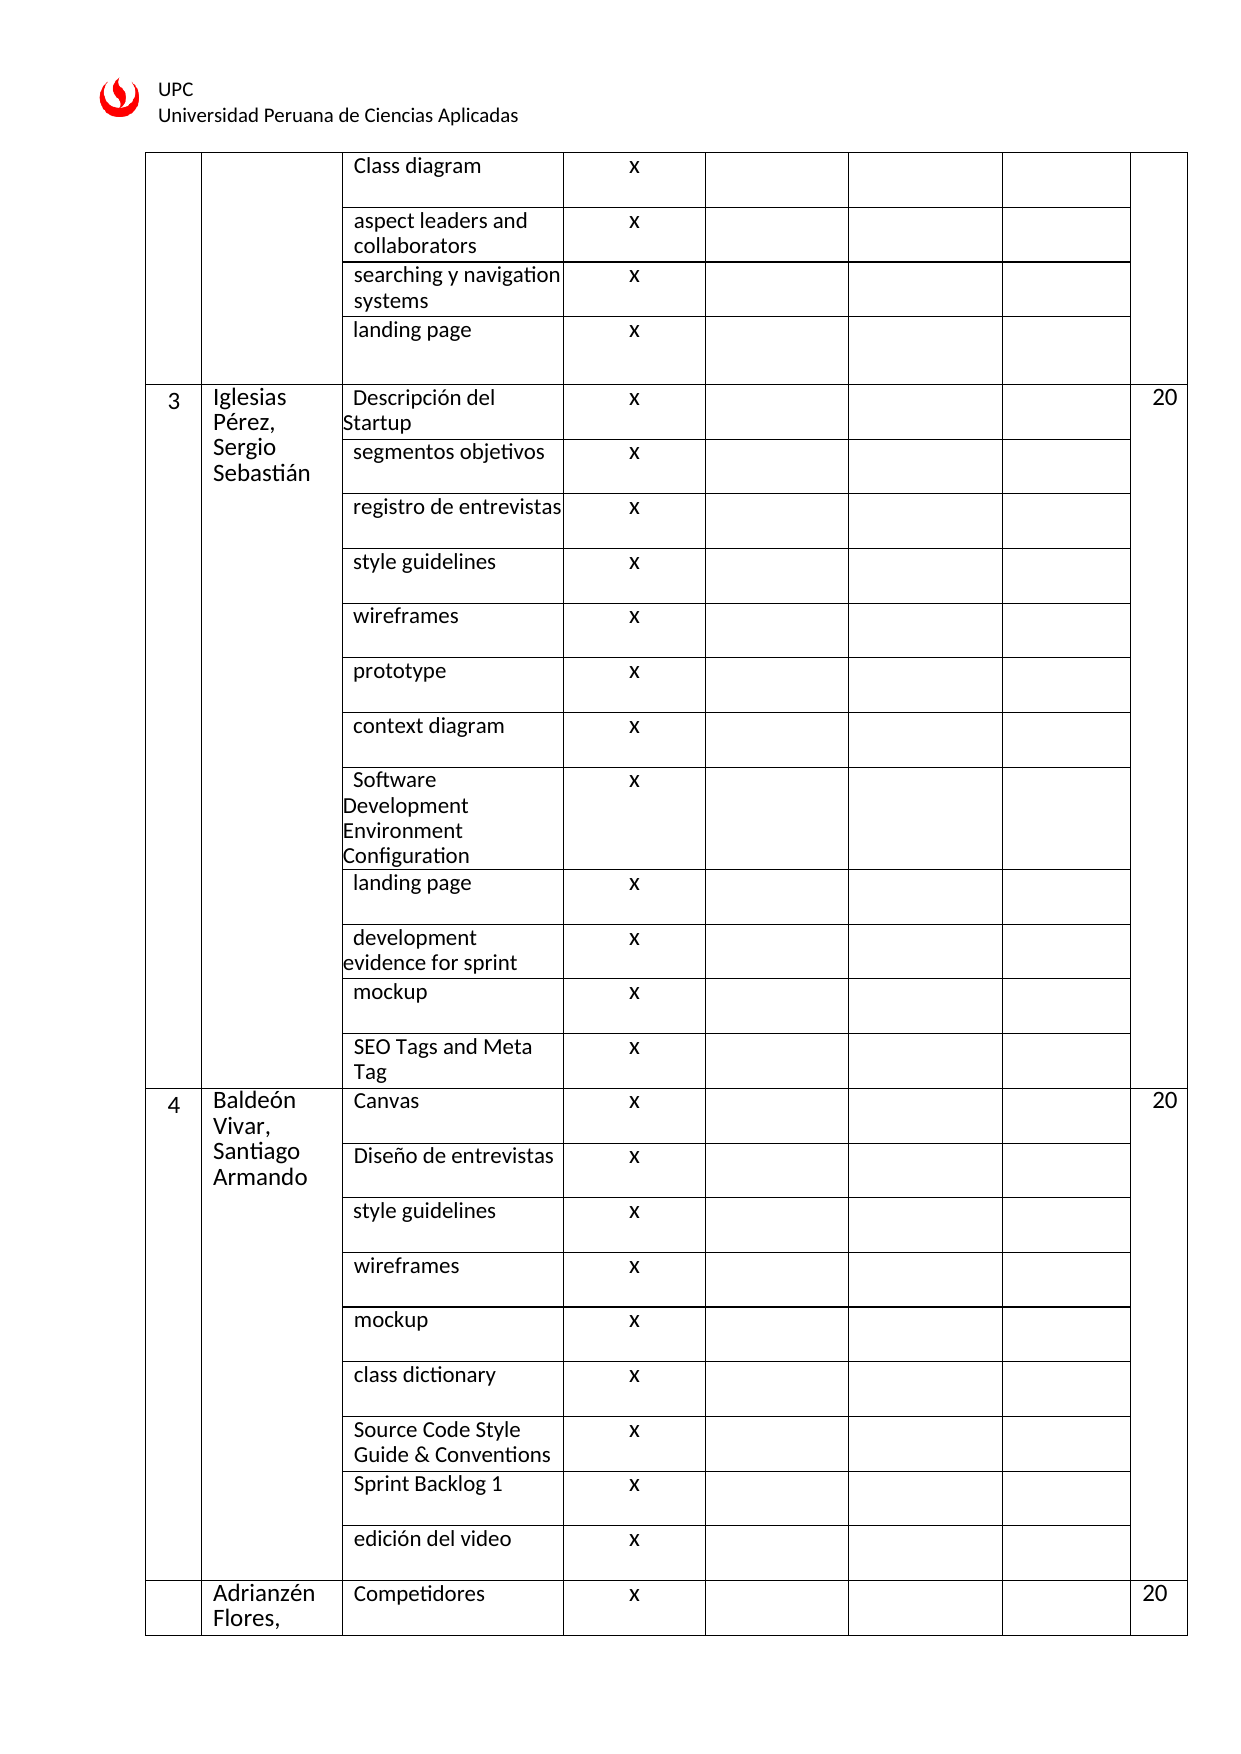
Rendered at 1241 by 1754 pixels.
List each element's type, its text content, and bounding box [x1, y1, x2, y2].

table_cell x [564, 1362, 705, 1416]
table_cell [849, 494, 1002, 548]
table_cell x [564, 208, 705, 261]
table_cell [849, 385, 1002, 438]
table_cell Sprint Backlog 1 [343, 1472, 563, 1525]
table_cell [849, 1581, 1002, 1634]
table_cell [706, 494, 848, 548]
table_cell [706, 1581, 848, 1634]
table_cell SEO Tags and Meta Tag [343, 1034, 563, 1088]
table_cell landing page [343, 870, 563, 924]
table_cell segmentos objetivos [343, 440, 563, 493]
table_cell [849, 1417, 1002, 1471]
table_cell x [564, 604, 705, 657]
table_cell x [564, 1089, 705, 1142]
table_cell Iglesias Pérez, Sergio Sebastián [202, 385, 342, 1088]
table_cell [849, 768, 1002, 869]
table_cell x [564, 1144, 705, 1197]
table_cell [849, 979, 1002, 1033]
table_cell x [564, 549, 705, 603]
table_cell x [564, 768, 705, 869]
table_cell [849, 549, 1002, 603]
table_cell Diseño de entrevistas [343, 1144, 563, 1197]
table_cell [1003, 768, 1130, 869]
table_cell [1003, 1089, 1130, 1142]
table_cell [849, 870, 1002, 924]
table_cell landing page [343, 317, 563, 384]
table_cell [849, 1253, 1002, 1306]
picture [99, 77, 139, 117]
table_cell [1003, 870, 1130, 924]
table_cell 20 [1131, 385, 1187, 1088]
table_cell [849, 604, 1002, 657]
table_cell [849, 1144, 1002, 1197]
table_cell x [564, 979, 705, 1033]
table_cell x [564, 1472, 705, 1525]
table_cell x [564, 925, 705, 978]
table_cell [706, 440, 848, 493]
table_cell style guidelines [343, 1198, 563, 1252]
table_cell [1003, 1417, 1130, 1471]
table_cell mockup [343, 979, 563, 1033]
table_cell [706, 549, 848, 603]
table_cell Descripción del Startup [343, 385, 563, 438]
table_cell mockup [343, 1308, 563, 1361]
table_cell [202, 1581, 342, 1634]
table_cell context diagram [343, 713, 563, 767]
table_cell [706, 1472, 848, 1525]
table_cell [1003, 1198, 1130, 1252]
table_cell [706, 208, 848, 261]
table_cell [849, 1526, 1002, 1580]
table_cell [706, 1198, 848, 1252]
table_cell [849, 925, 1002, 978]
table_cell [706, 658, 848, 712]
table_cell x [564, 440, 705, 493]
table_cell [1003, 604, 1130, 657]
table_cell [849, 208, 1002, 261]
table_cell [706, 713, 848, 767]
table_cell [1003, 925, 1130, 978]
table_cell [1003, 1253, 1130, 1306]
table_cell x [564, 1198, 705, 1252]
table_cell x [564, 1417, 705, 1471]
table_cell x [564, 713, 705, 767]
table_cell [706, 979, 848, 1033]
table_cell [1003, 153, 1130, 207]
table_cell 4 [146, 1089, 201, 1580]
table_cell [849, 1198, 1002, 1252]
table_cell 20 [1131, 1089, 1187, 1580]
table_cell [1003, 1526, 1130, 1580]
table_cell x [564, 153, 705, 207]
table_cell [706, 263, 848, 316]
table_cell x [564, 494, 705, 548]
table_cell [706, 1034, 848, 1088]
table_cell [1003, 263, 1130, 316]
table_cell [706, 1308, 848, 1361]
table_cell [706, 768, 848, 869]
table_cell [706, 1526, 848, 1580]
table_cell [706, 870, 848, 924]
table_cell [849, 658, 1002, 712]
table_cell [1003, 1581, 1130, 1634]
table_cell x [564, 870, 705, 924]
table_cell x [564, 385, 705, 438]
table_cell [1003, 549, 1130, 603]
table_cell [849, 263, 1002, 316]
table_cell registro de entrevistas [343, 494, 563, 548]
table_cell wireframes [343, 604, 563, 657]
table_cell [849, 1089, 1002, 1142]
table_cell aspect leaders and collaborators [343, 208, 563, 261]
table_cell [706, 925, 848, 978]
table_cell edición del video [343, 1526, 563, 1580]
table_cell [706, 317, 848, 384]
table_cell [706, 1362, 848, 1416]
table_cell x [564, 1581, 705, 1634]
table_cell Software Development Environment Configuration [343, 768, 563, 869]
table_cell [706, 1417, 848, 1471]
table_cell wireframes [343, 1253, 563, 1306]
table_cell Baldeón Vivar, Santiago Armando [202, 1089, 342, 1580]
table_cell searching y navigation systems [343, 263, 563, 316]
table_cell [706, 153, 848, 207]
table_cell x [564, 263, 705, 316]
table_cell x [564, 658, 705, 712]
table_cell x [564, 1253, 705, 1306]
table_cell Source Code Style Guide & Conventions [343, 1417, 563, 1471]
table_cell [1003, 658, 1130, 712]
table_cell x [564, 317, 705, 384]
table_cell [1003, 317, 1130, 384]
table_cell [706, 1253, 848, 1306]
table_cell [1003, 1308, 1130, 1361]
table_cell 3 [146, 385, 201, 1088]
table_cell [1003, 979, 1130, 1033]
table_cell 20 [1131, 1581, 1187, 1634]
table_cell x [564, 1526, 705, 1580]
table_cell Competidores [343, 1581, 563, 1634]
table_cell [1003, 1034, 1130, 1088]
table_cell x [564, 1308, 705, 1361]
table_cell [1003, 1472, 1130, 1525]
table_cell prototype [343, 658, 563, 712]
table_cell [1003, 1144, 1130, 1197]
table_cell [849, 1472, 1002, 1525]
table_cell [1003, 385, 1130, 438]
table_cell class dictionary [343, 1362, 563, 1416]
table_cell Class diagram [343, 153, 563, 207]
table_cell [849, 317, 1002, 384]
table_cell x [564, 1034, 705, 1088]
table_cell [849, 713, 1002, 767]
table_cell [849, 440, 1002, 493]
table_cell [1003, 713, 1130, 767]
table_cell [1003, 440, 1130, 493]
table_cell [849, 1034, 1002, 1088]
table_cell [1003, 494, 1130, 548]
table_cell [849, 1308, 1002, 1361]
table_cell [1003, 1362, 1130, 1416]
table_cell style guidelines [343, 549, 563, 603]
table_cell Canvas [343, 1089, 563, 1142]
table_cell [706, 1144, 848, 1197]
table_cell [849, 153, 1002, 207]
table_cell [706, 385, 848, 438]
table_cell [1003, 208, 1130, 261]
table_cell [849, 1362, 1002, 1416]
table_cell [706, 1089, 848, 1142]
table_cell 5 [146, 1581, 201, 1634]
table_cell development evidence for sprint [343, 925, 563, 978]
table_cell [706, 604, 848, 657]
